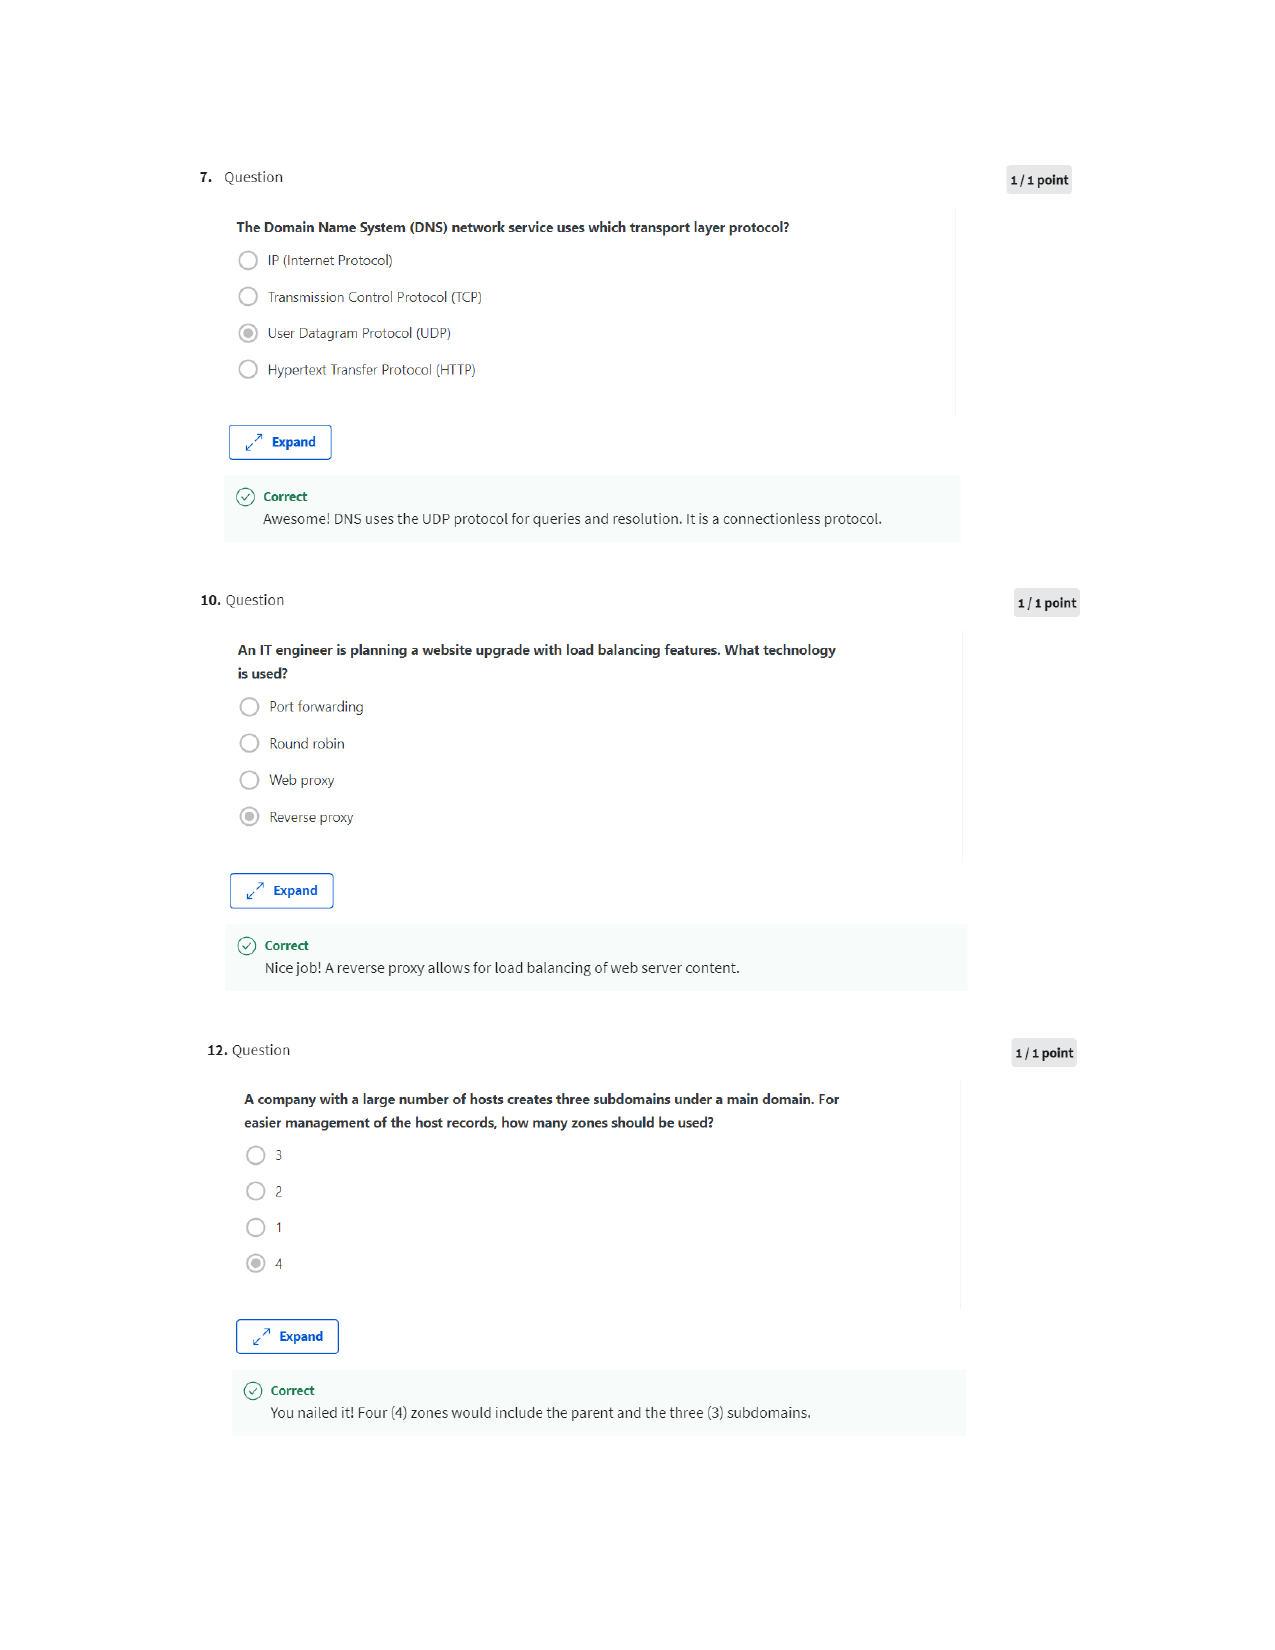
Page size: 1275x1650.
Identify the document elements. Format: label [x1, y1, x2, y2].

picture [187, 1023, 1088, 1453]
picture [187, 150, 1088, 565]
picture [187, 583, 1088, 1005]
